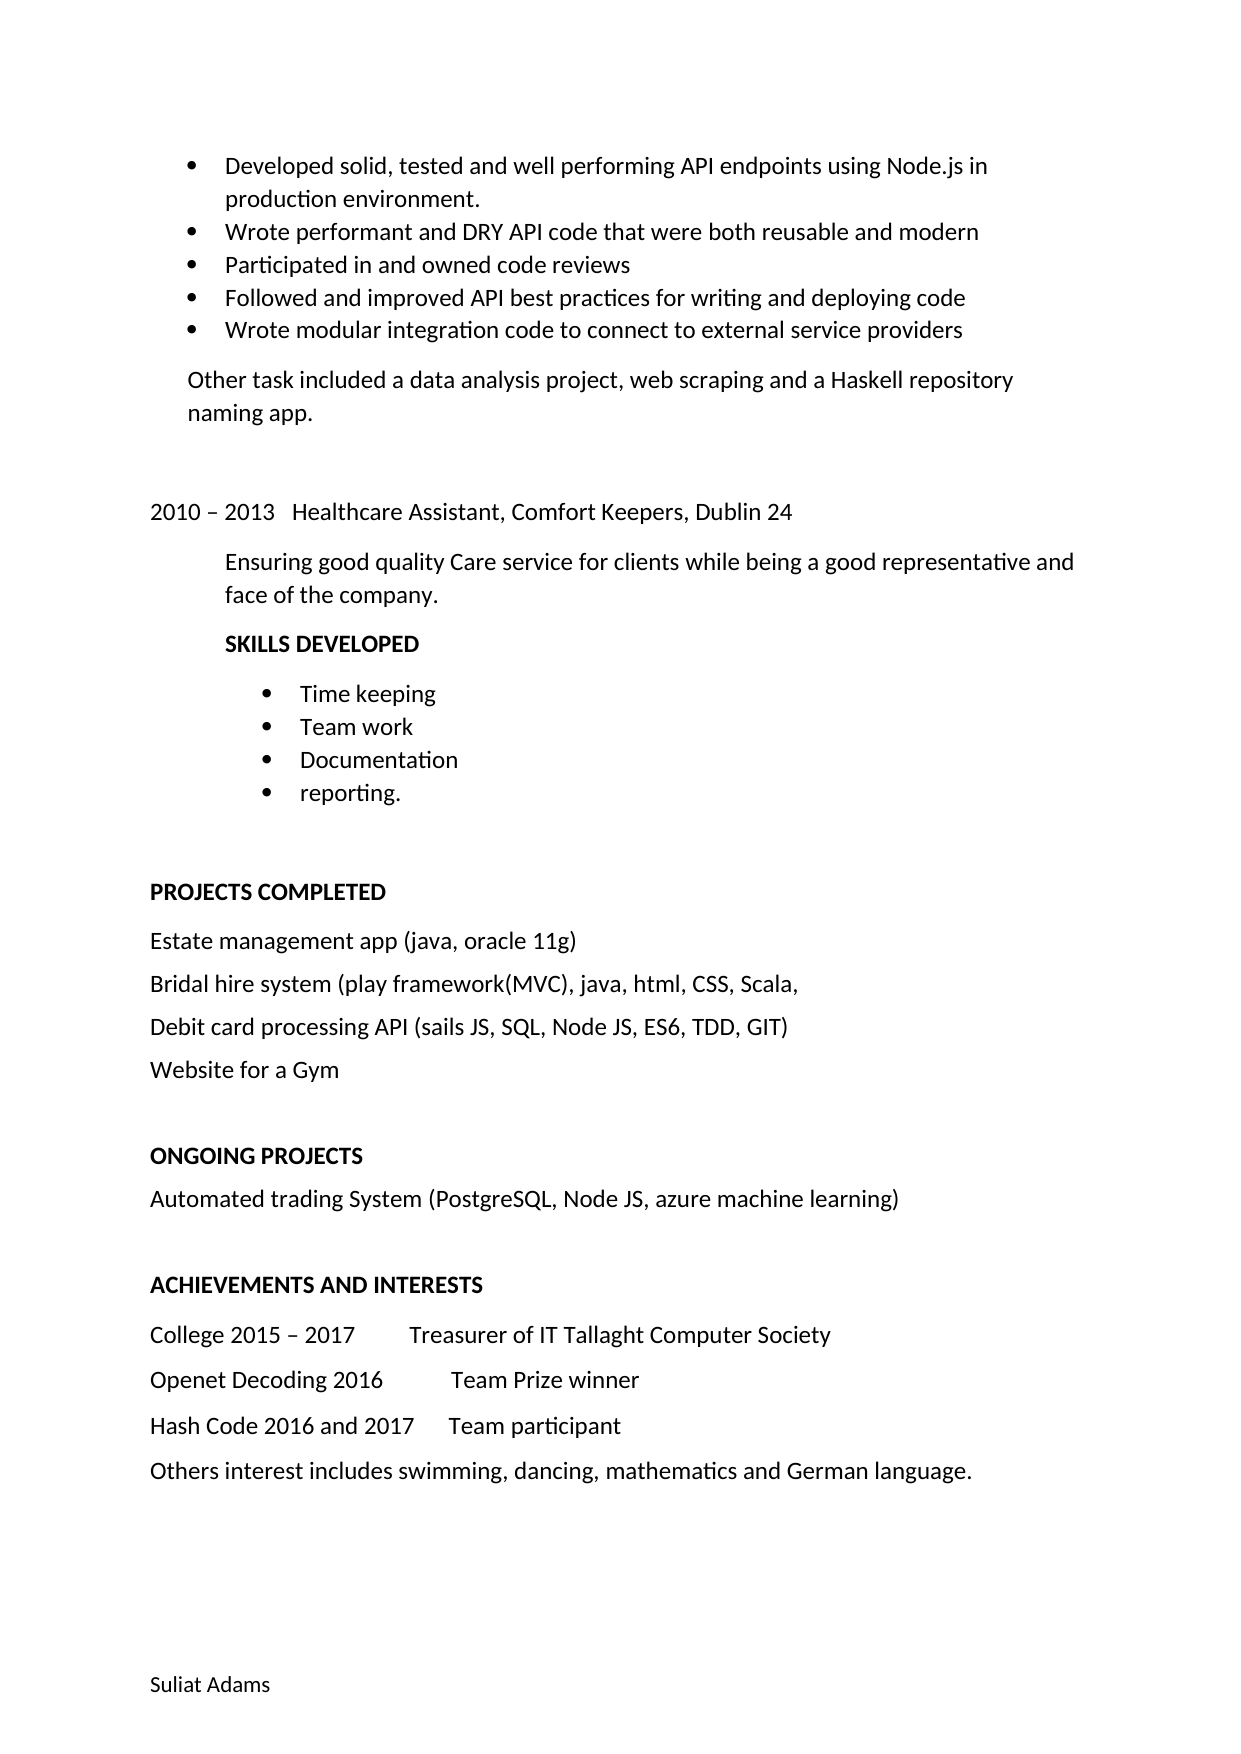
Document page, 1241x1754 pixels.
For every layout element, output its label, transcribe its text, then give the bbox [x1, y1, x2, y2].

text ONGOING PROJECTS [150, 1141, 1090, 1171]
text Bridal hire system (play framework(MVC), java, html, CSS, Scala, [150, 968, 1090, 999]
text Other task included a data analysis project, web scraping and a Haskell repository naming app. [187, 364, 1090, 428]
text Automated trading System (PostgreSQL, Node JS, azure machine learning) [150, 1183, 1090, 1214]
text SKILLS DEVELOPED [225, 628, 1090, 659]
text ACHIEVEMENTS AND INTERESTS [150, 1269, 1090, 1300]
list Wrote performant and DRY API code that were both reusable and modern [187, 216, 1090, 246]
text Hash Code 2016 and 2017 Team participant [150, 1410, 1090, 1441]
text PROJECTS COMPLETED [150, 876, 1090, 906]
text Others interest includes swimming, dancing, mathematics and German language. [150, 1455, 1090, 1486]
text Openet Decoding 2016 Team Prize winner [150, 1364, 1090, 1395]
text Debit card processing API (sails JS, SQL, Node JS, ES6, TDD, GIT) [150, 1011, 1090, 1042]
list reporting. [262, 777, 1090, 807]
list Developed solid, tested and well performing API endpoints using Node.js in production environment. [187, 150, 1090, 213]
list Followed and improved API best practices for writing and deploying code [187, 282, 1090, 312]
text College 2015 – 2017 Treasurer of IT Tallaght Computer Society [150, 1319, 1090, 1350]
list Time keeping [262, 678, 1090, 708]
list Participated in and owned code reviews [187, 249, 1090, 279]
text Ensuring good quality Care service for clients while being a good representative and face of the company. [225, 546, 1090, 609]
list Documentation [262, 744, 1090, 774]
text Website for a Gym [150, 1054, 1090, 1085]
list Team work [262, 711, 1090, 741]
text Estate management app (java, oracle 11g) [150, 925, 1090, 956]
text 2010 – 2013 Healthcare Assistant, Comfort Keepers, Dublin 24 [150, 496, 1090, 527]
list Wrote modular integration code to connect to external service providers [187, 314, 1090, 345]
